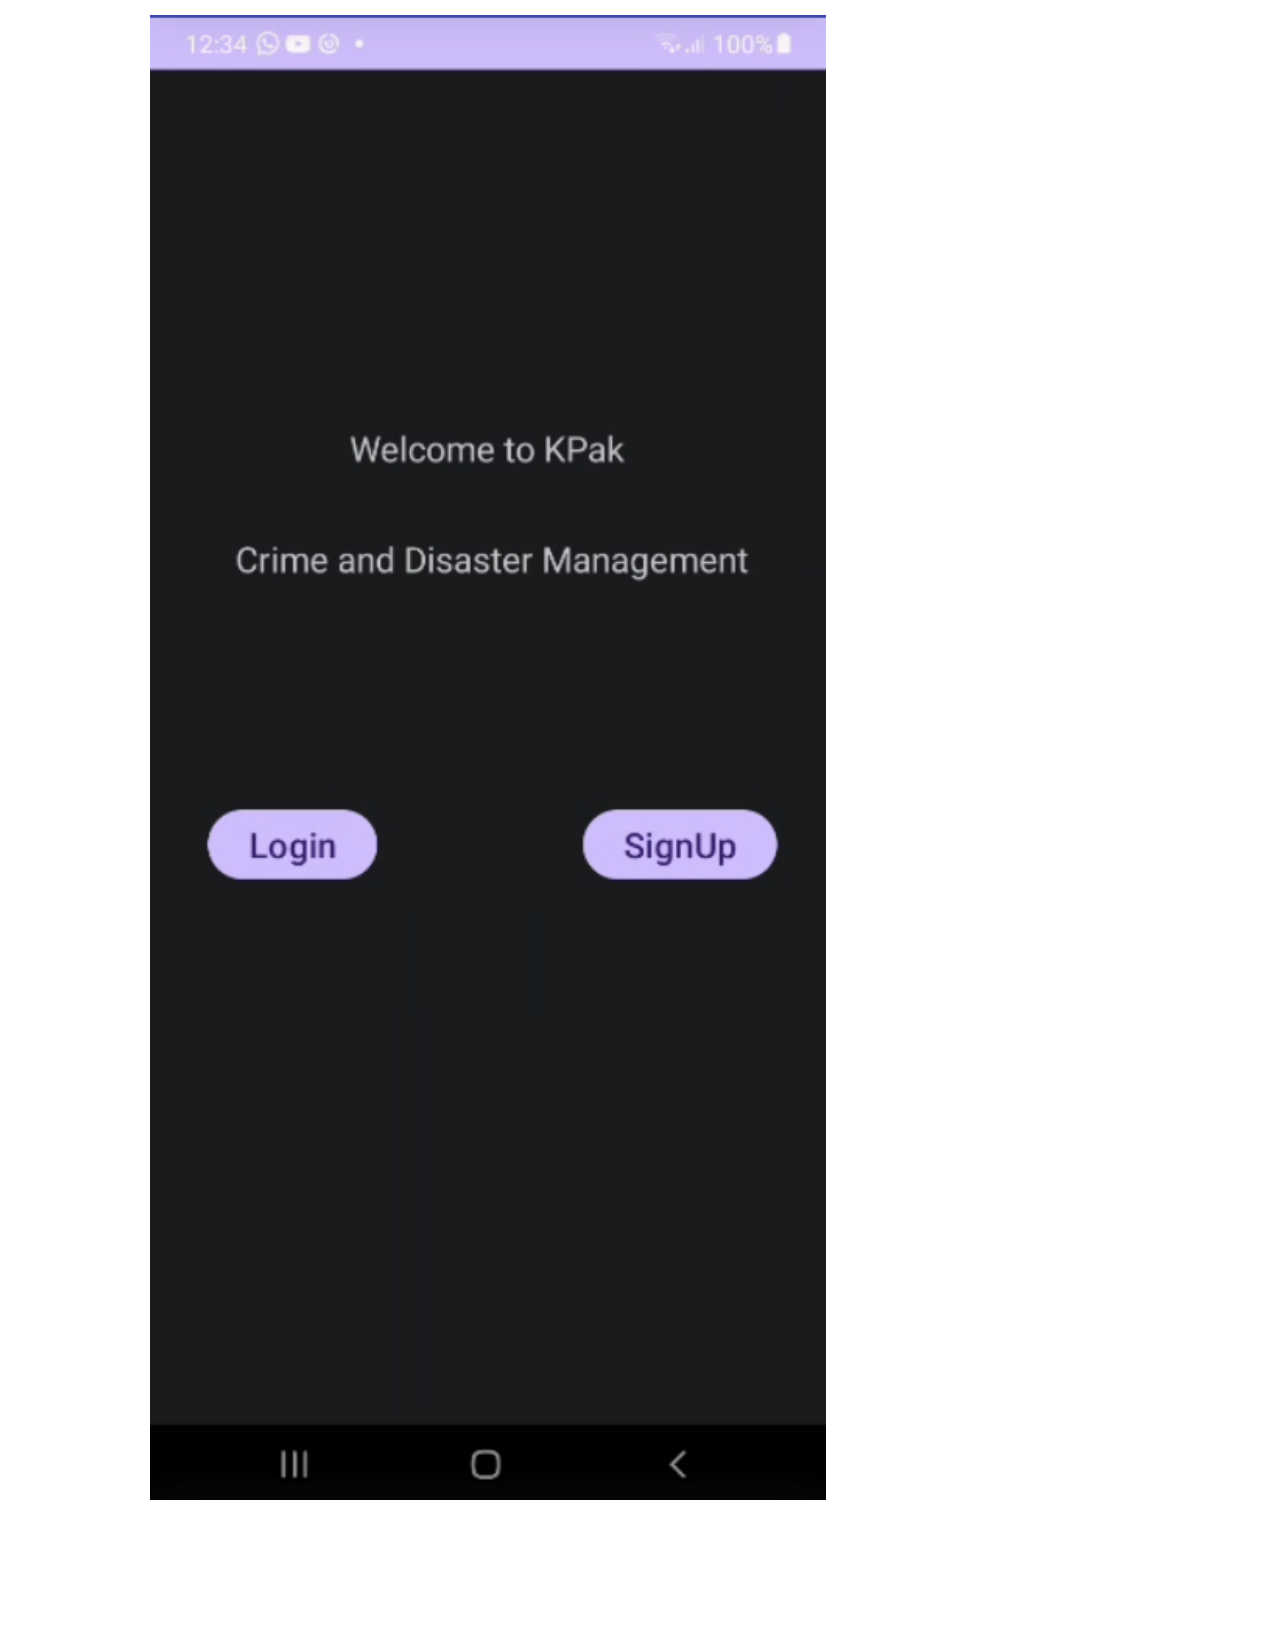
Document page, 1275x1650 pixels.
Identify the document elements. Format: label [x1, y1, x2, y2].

picture [150, 15, 826, 1500]
